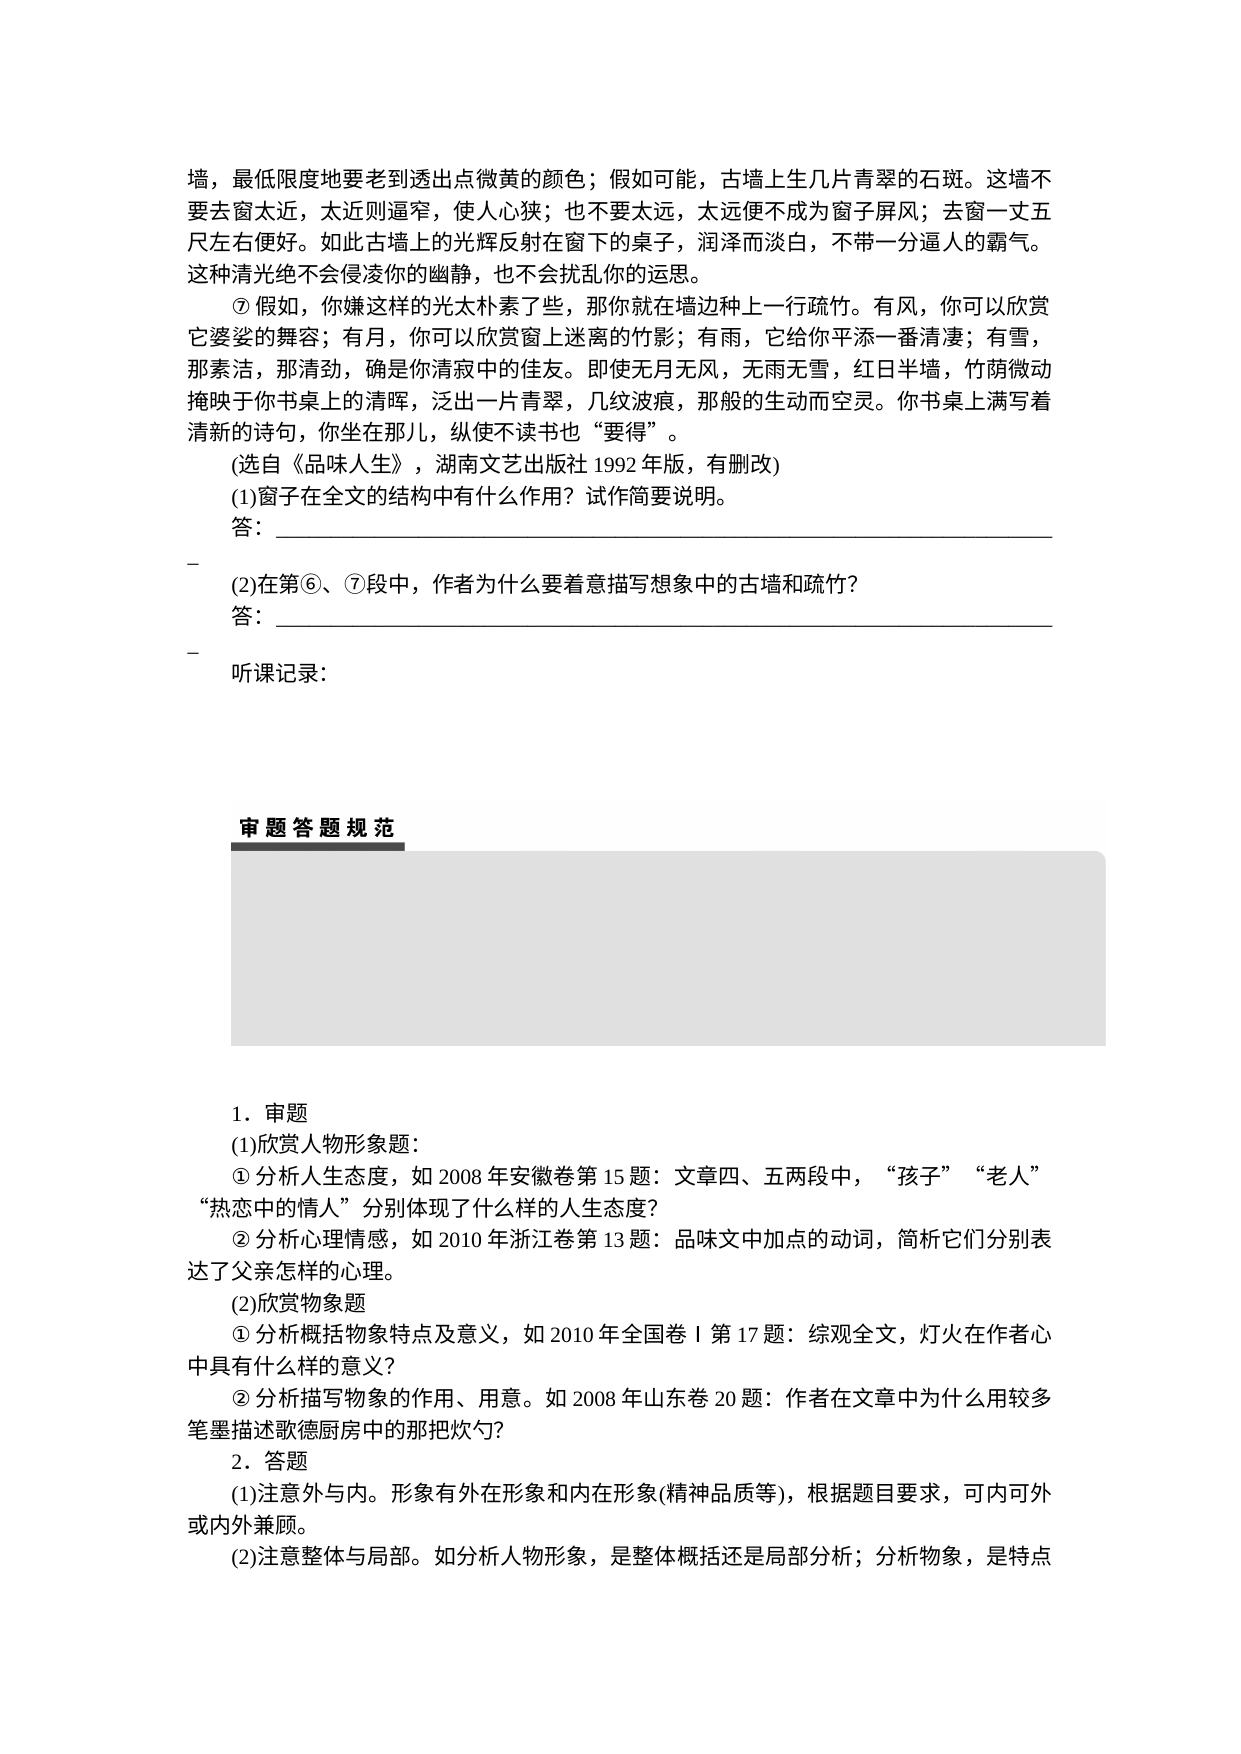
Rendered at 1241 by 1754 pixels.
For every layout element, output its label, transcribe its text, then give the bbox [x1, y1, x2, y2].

text ①分析概括物象特点及意义，如2010年全国卷Ⅰ第17题：综观全文，灯火在作者心中具有什么样的意义？ [187, 1317, 1053, 1381]
text 答：________________________________________________________________________ [187, 510, 1053, 567]
text (2)在第⑥、⑦段中，作者为什么要着意描写想象中的古墙和疏竹？ [187, 567, 1053, 599]
picture [231, 797, 1106, 1046]
text 2．答题 [187, 1444, 1053, 1476]
text ②分析心理情感，如2010年浙江卷第13题：品味文中加点的动词，简析它们分别表达了父亲怎样的心理。 [187, 1222, 1053, 1286]
text 听课记录： [187, 656, 1053, 687]
text ②分析描写物象的作用、用意。如2008年山东卷20题：作者在文章中为什么用较多笔墨描述歌德厨房中的那把炊勺？ [187, 1381, 1053, 1444]
text (选自《品味人生》，湖南文艺出版社1992年版，有删改) [187, 447, 1053, 479]
text (1)欣赏人物形象题： [187, 1127, 1053, 1159]
text (1)注意外与内。形象有外在形象和内在形象(精神品质等)，根据题目要求，可内可外，或内外兼顾。 [187, 1476, 1053, 1539]
text (2)欣赏物象题 [187, 1286, 1053, 1317]
text (1)窗子在全文的结构中有什么作用？试作简要说明。 [187, 479, 1053, 510]
text 答：________________________________________________________________________ [187, 599, 1053, 656]
text ①分析人生态度，如2008年安徽卷第15题：文章四、五两段中，“孩子”“老人”“热恋中的情人”分别体现了什么样的人生态度？ [187, 1159, 1053, 1222]
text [187, 1539, 1053, 1571]
text 1．审题 [187, 1096, 1053, 1127]
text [187, 162, 1053, 289]
text ⑦假如，你嫌这样的光太朴素了些，那你就在墙边种上一行疏竹。有风，你可以欣赏它婆娑的舞容；有月，你可以欣赏窗上迷离的竹影；有雨，它给你平添一番清凄；有雪，那素洁，那清劲，确是你清寂中的佳友。即使无月无风，无雨无雪，红日半墙，竹荫微动，掩映于你书桌上的清晖，泛出一片青翠，几纹波痕，那般的生动而空灵。你书桌上满写着清新的诗句，你坐在那儿，纵使不读书也“要得”。 [187, 289, 1053, 447]
